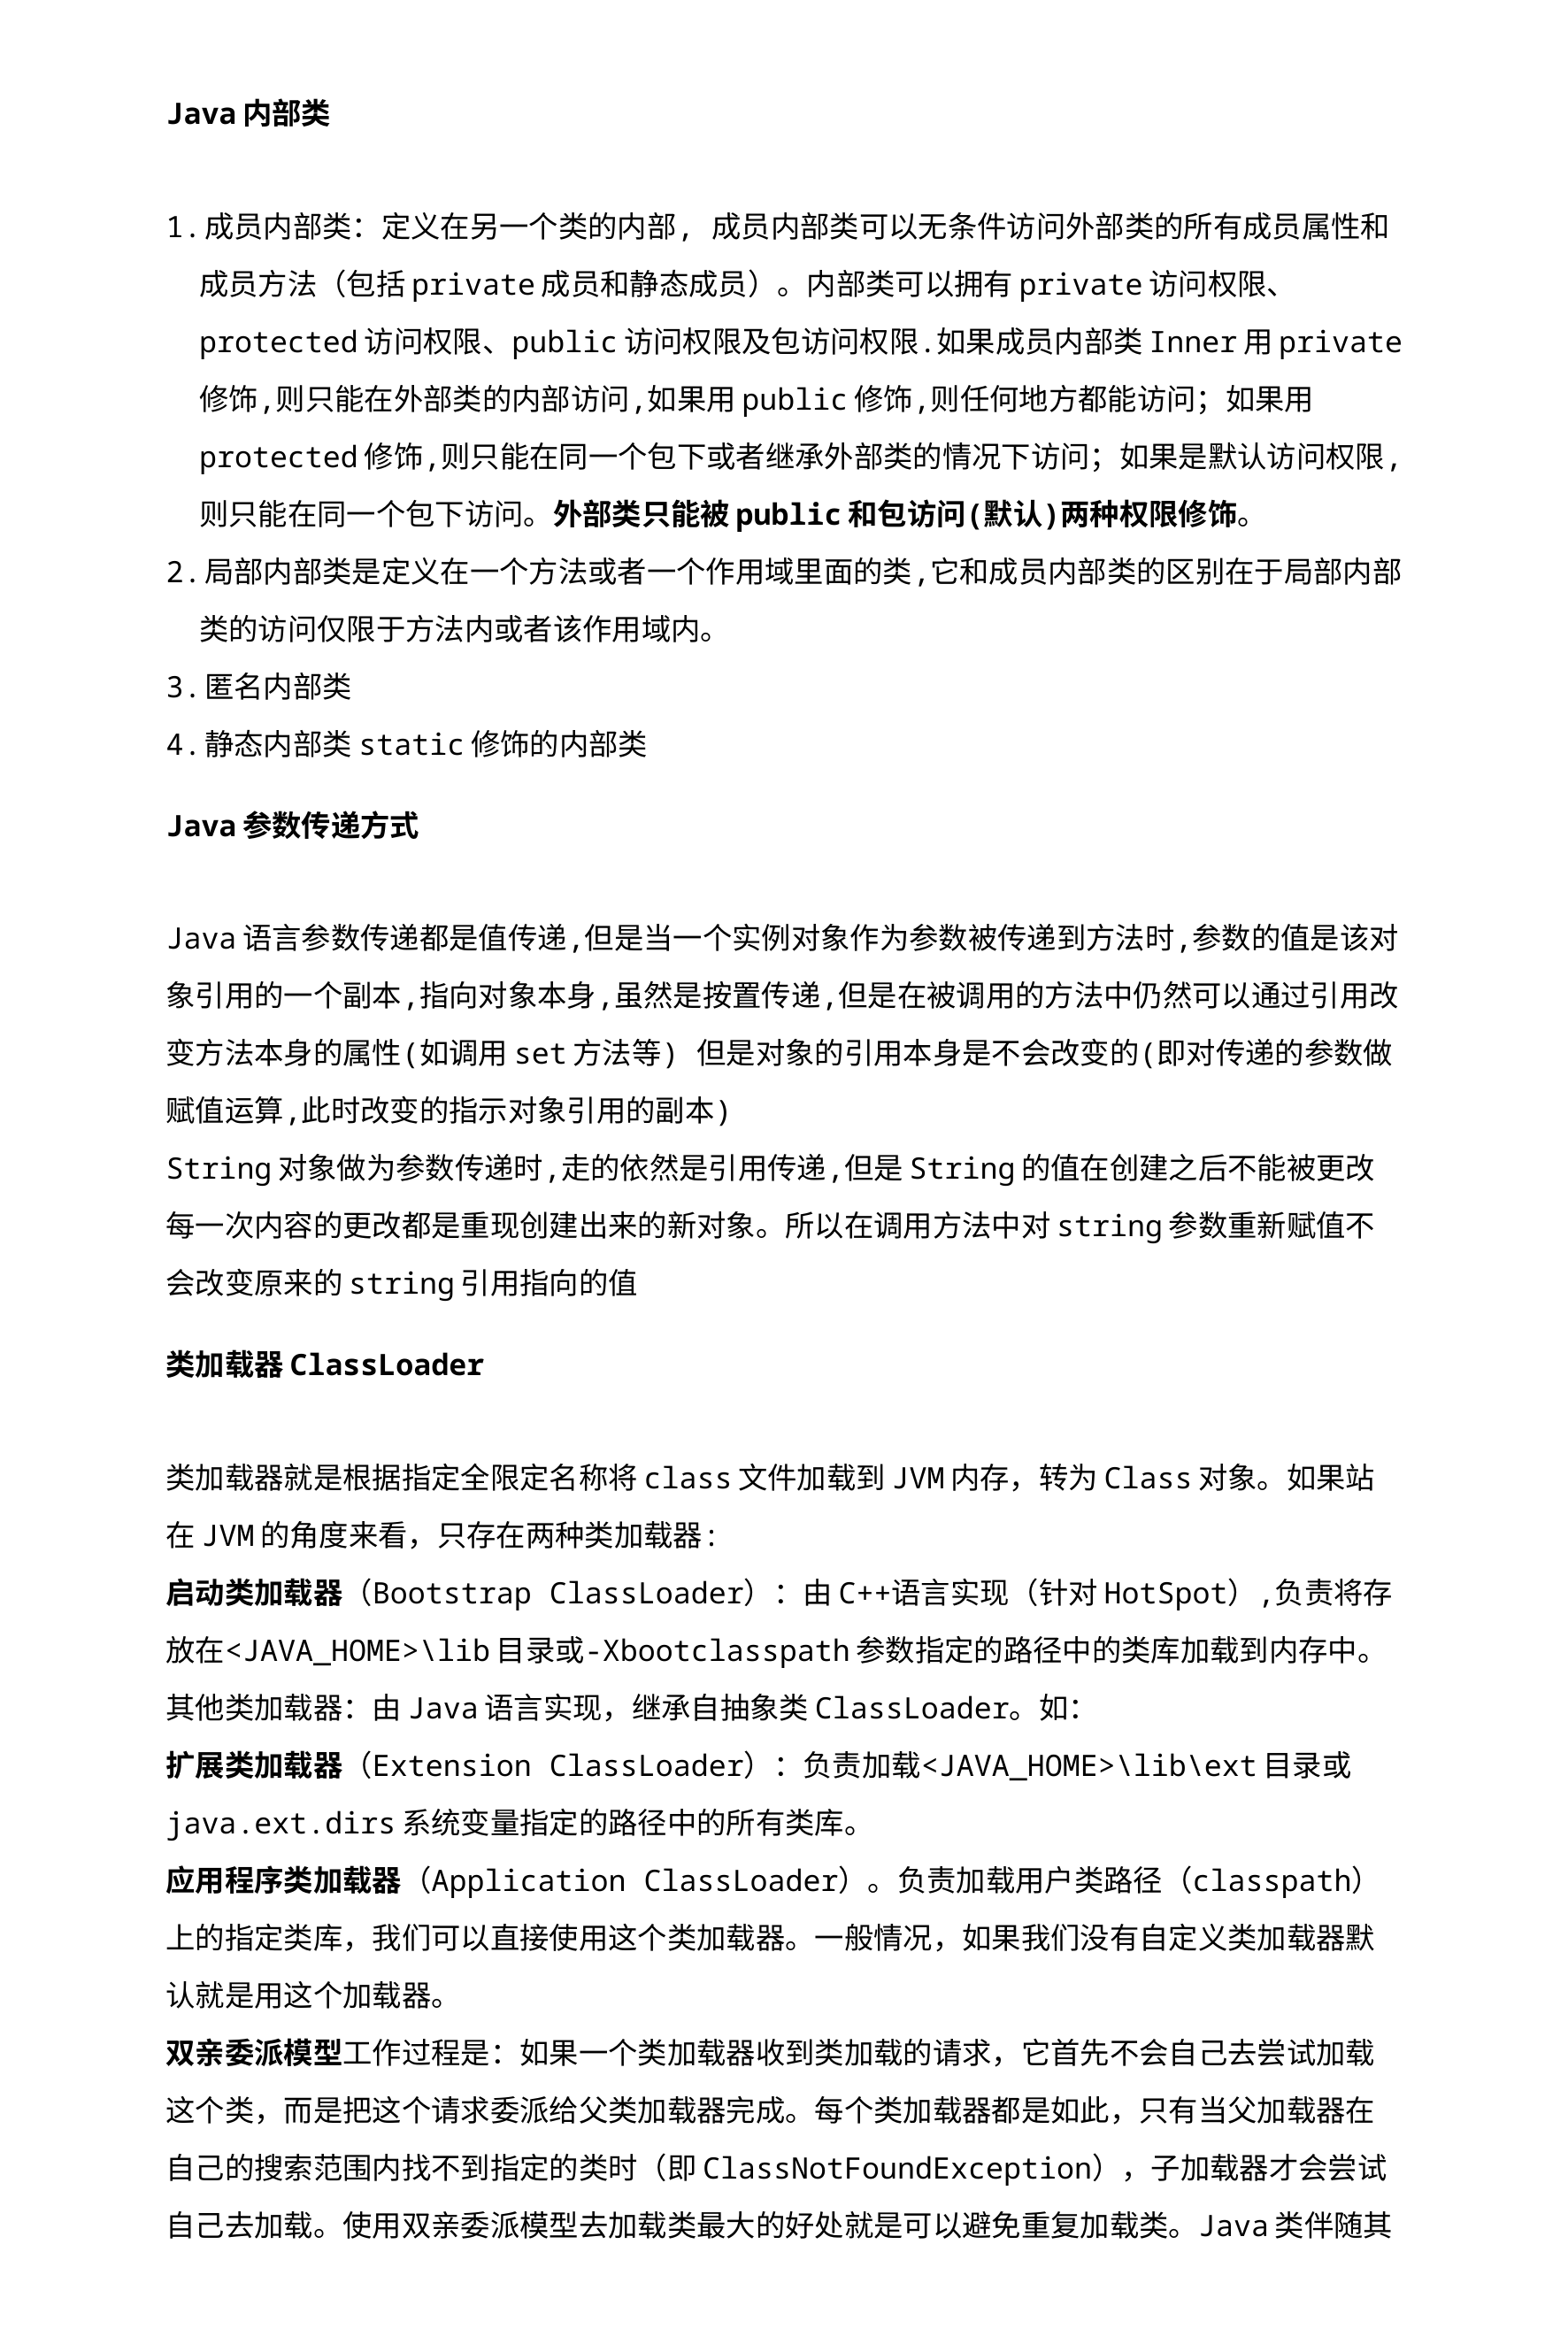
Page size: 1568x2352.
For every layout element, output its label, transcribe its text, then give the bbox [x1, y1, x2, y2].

text String对象做为参数传递时,走的依然是引用传递,但是String的值在创建之后不能被更改 [165, 1138, 1403, 1195]
subtitle Java内部类 [165, 83, 1403, 141]
list 匿名内部类 [165, 656, 1403, 713]
text 其他类加载器：由Java语言实现，继承自抽象类ClassLoader。如： [165, 1677, 1403, 1734]
subtitle Java参数传递方式 [165, 795, 1403, 852]
text 类加载器就是根据指定全限定名称将class文件加载到JVM内存，转为Class对象。如果站在JVM的角度来看，只存在两种类加载器: [165, 1447, 1403, 1562]
text 扩展类加载器（Extension ClassLoader）：负责加载<JAVA_HOME>\lib\ext目录或java.ext.dirs系统变量指定的路径中的所有类库。 [165, 1734, 1403, 1849]
list 局部内部类是定义在一个方法或者一个作用域里面的类,它和成员内部类的区别在于局部内部类的访问仅限于方法内或者该作用域内。 [165, 541, 1403, 656]
text Java语言参数传递都是值传递,但是当一个实例对象作为参数被传递到方法时,参数的值是该对象引用的一个副本,指向对象本身,虽然是按置传递,但是在被调用的方法中仍然可以通过引用改变方法本身的属性(如调用set方法等) 但是对象的引用本身是不会改变的(即对传递的参数做赋值运算,此时改变的指示对象引用的副本) [165, 908, 1403, 1138]
list 成员内部类：定义在另一个类的内部, 成员内部类可以无条件访问外部类的所有成员属性和成员方法（包括private成员和静态成员）。内部类可以拥有private访问权限、protected访问权限、public访问权限及包访问权限.如果成员内部类Inner用private修饰,则只能在外部类的内部访问,如果用public修饰,则任何地方都能访问；如果用protected修饰,则只能在同一个包下或者继承外部类的情况下访问；如果是默认访问权限,则只能在同一个包下访问。外部类只能被public和包访问(默认)两种权限修饰。 [165, 196, 1403, 541]
text 启动类加载器（Bootstrap ClassLoader）：由C++语言实现（针对HotSpot）,负责将存放在<JAVA_HOME>\lib目录或-Xbootclasspath参数指定的路径中的类库加载到内存中。 [165, 1562, 1403, 1677]
text 每一次内容的更改都是重现创建出来的新对象。所以在调用方法中对string参数重新赋值不会改变原来的string引用指向的值 [165, 1195, 1403, 1311]
text 应用程序类加载器（Application ClassLoader）。负责加载用户类路径（classpath）上的指定类库，我们可以直接使用这个类加载器。一般情况，如果我们没有自定义类加载器默认就是用这个加载器。 [165, 1849, 1403, 2022]
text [165, 2022, 1403, 2252]
list 静态内部类 static修饰的内部类 [165, 713, 1403, 771]
subtitle 类加载器ClassLoader [165, 1334, 1403, 1392]
